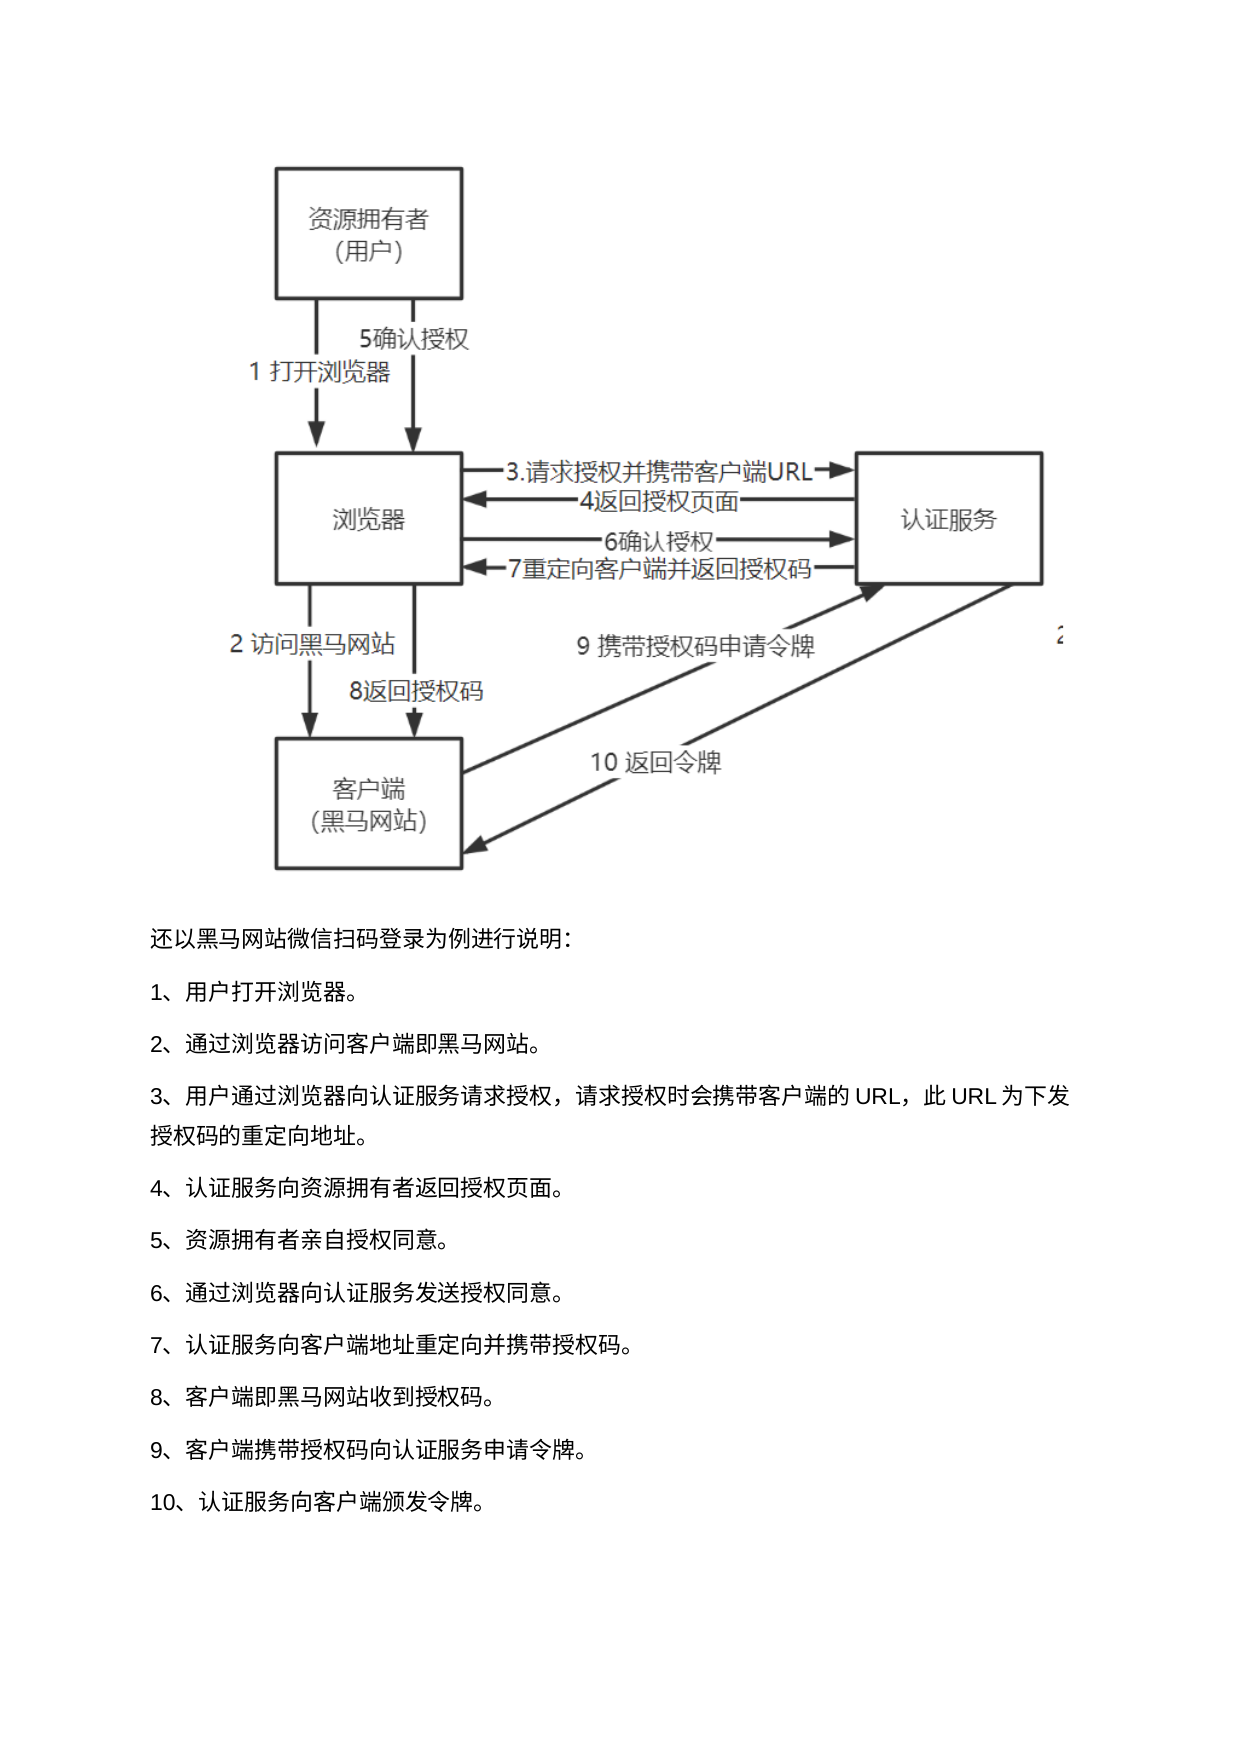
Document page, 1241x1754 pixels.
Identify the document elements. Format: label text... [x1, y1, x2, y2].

text 5、资源拥有者亲自授权同意。 [150, 1222, 1090, 1256]
text 6、通过浏览器向认证服务发送授权同意。 [150, 1275, 1090, 1308]
text 9、客户端携带授权码向认证服务申请令牌。 [150, 1432, 1090, 1465]
text 7、认证服务向客户端地址重定向并携带授权码。 [150, 1327, 1090, 1360]
text 4、认证服务向资源拥有者返回授权页面。 [150, 1170, 1090, 1203]
text 还以黑马网站微信扫码登录为例进行说明： [150, 921, 1090, 954]
text 3、用户通过浏览器向认证服务请求授权，请求授权时会携带客户端的URL，此URL为下发授权码的重定向地址。 [150, 1078, 1090, 1151]
text 2、通过浏览器访问客户端即黑马网站。 [150, 1026, 1090, 1059]
text 10、认证服务向客户端颁发令牌。 [150, 1484, 1090, 1517]
text 8、客户端即黑马网站收到授权码。 [150, 1379, 1090, 1412]
text 1、用户打开浏览器。 [150, 973, 1090, 1007]
picture [177, 150, 1064, 904]
